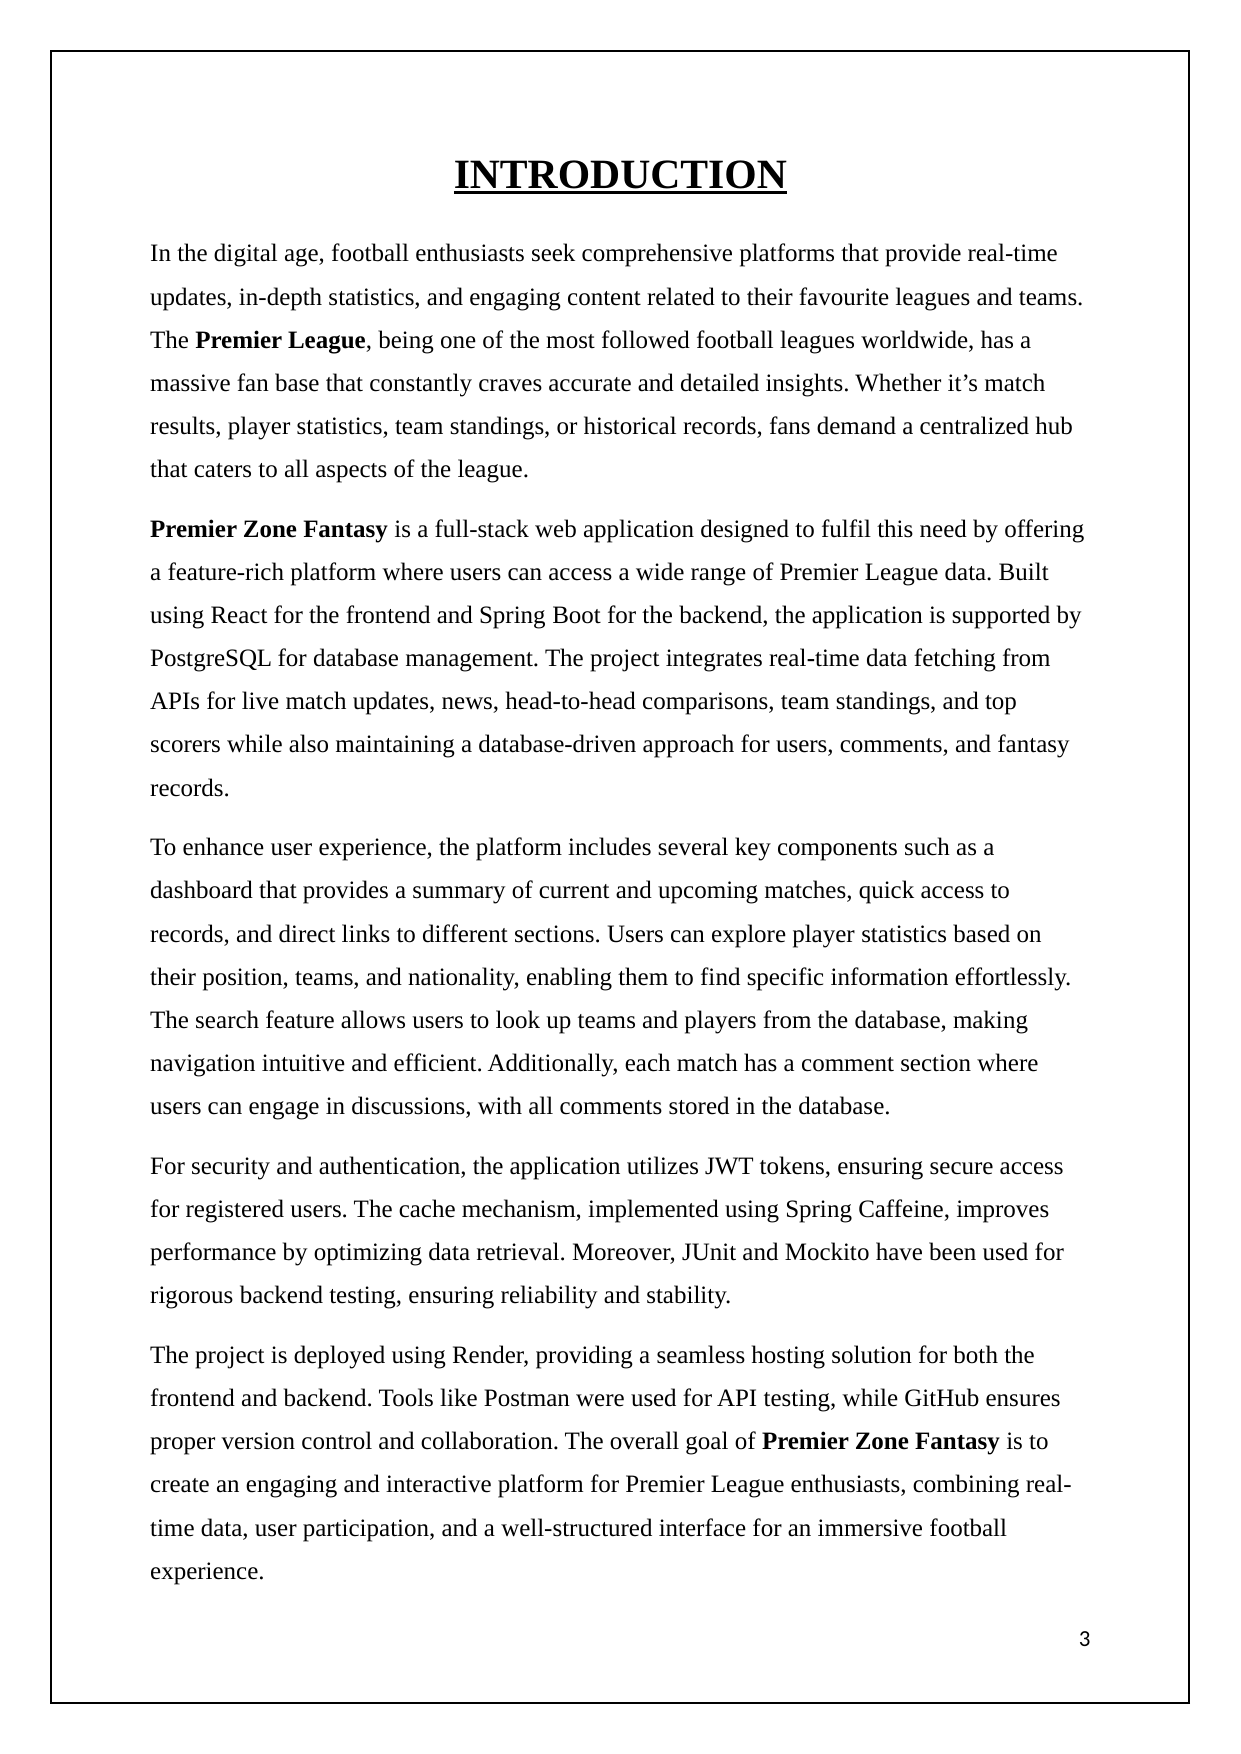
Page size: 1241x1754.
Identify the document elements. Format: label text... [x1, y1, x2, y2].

text In the digital age, football enthusiasts seek comprehensive platforms that provide real-time updates, in-depth statistics, and engaging content related to their favourite leagues and teams. The Premier League, being one of the most followed football leagues worldwide, has a massive fan base that constantly craves accurate and detailed insights. Whether it’s match results, player statistics, team standings, or historical records, fans demand a centralized hub that caters to all aspects of the league. [150, 238, 1090, 483]
text Premier Zone Fantasy is a full-stack web application designed to fulfil this need by offering a feature-rich platform where users can access a wide range of Premier League data. Built using React for the frontend and Spring Boot for the backend, the application is supported by PostgreSQL for database management. The project integrates real-time data fetching from APIs for live match updates, news, head-to-head comparisons, team standings, and top scorers while also maintaining a database-driven approach for users, comments, and fantasy records. [150, 514, 1090, 801]
text The project is deployed using Render, providing a seamless hosting solution for both the frontend and backend. Tools like Postman were used for API testing, while GitHub ensures proper version control and collaboration. The overall goal of Premier Zone Fantasy is to create an engaging and interactive platform for Premier League enthusiasts, combining real-time data, user participation, and a well-structured interface for an immersive football experience. [150, 1340, 1090, 1584]
text INTRODUCTION [150, 150, 1090, 198]
text For security and authentication, the application utilizes JWT tokens, ensuring secure access for registered users. The cache mechanism, implemented using Spring Caffeine, improves performance by optimizing data retrieval. Moreover, JUnit and Mockito have been used for rigorous backend testing, ensuring reliability and stability. [150, 1151, 1090, 1309]
text To enhance user experience, the platform includes several key components such as a dashboard that provides a summary of current and upcoming matches, quick access to records, and direct links to different sections. Users can explore player statistics based on their position, teams, and nationality, enabling them to find specific information effortlessly. The search feature allows users to look up teams and players from the database, making navigation intuitive and efficient. Additionally, each match has a comment section where users can engage in discussions, with all comments stored in the database. [150, 832, 1090, 1120]
